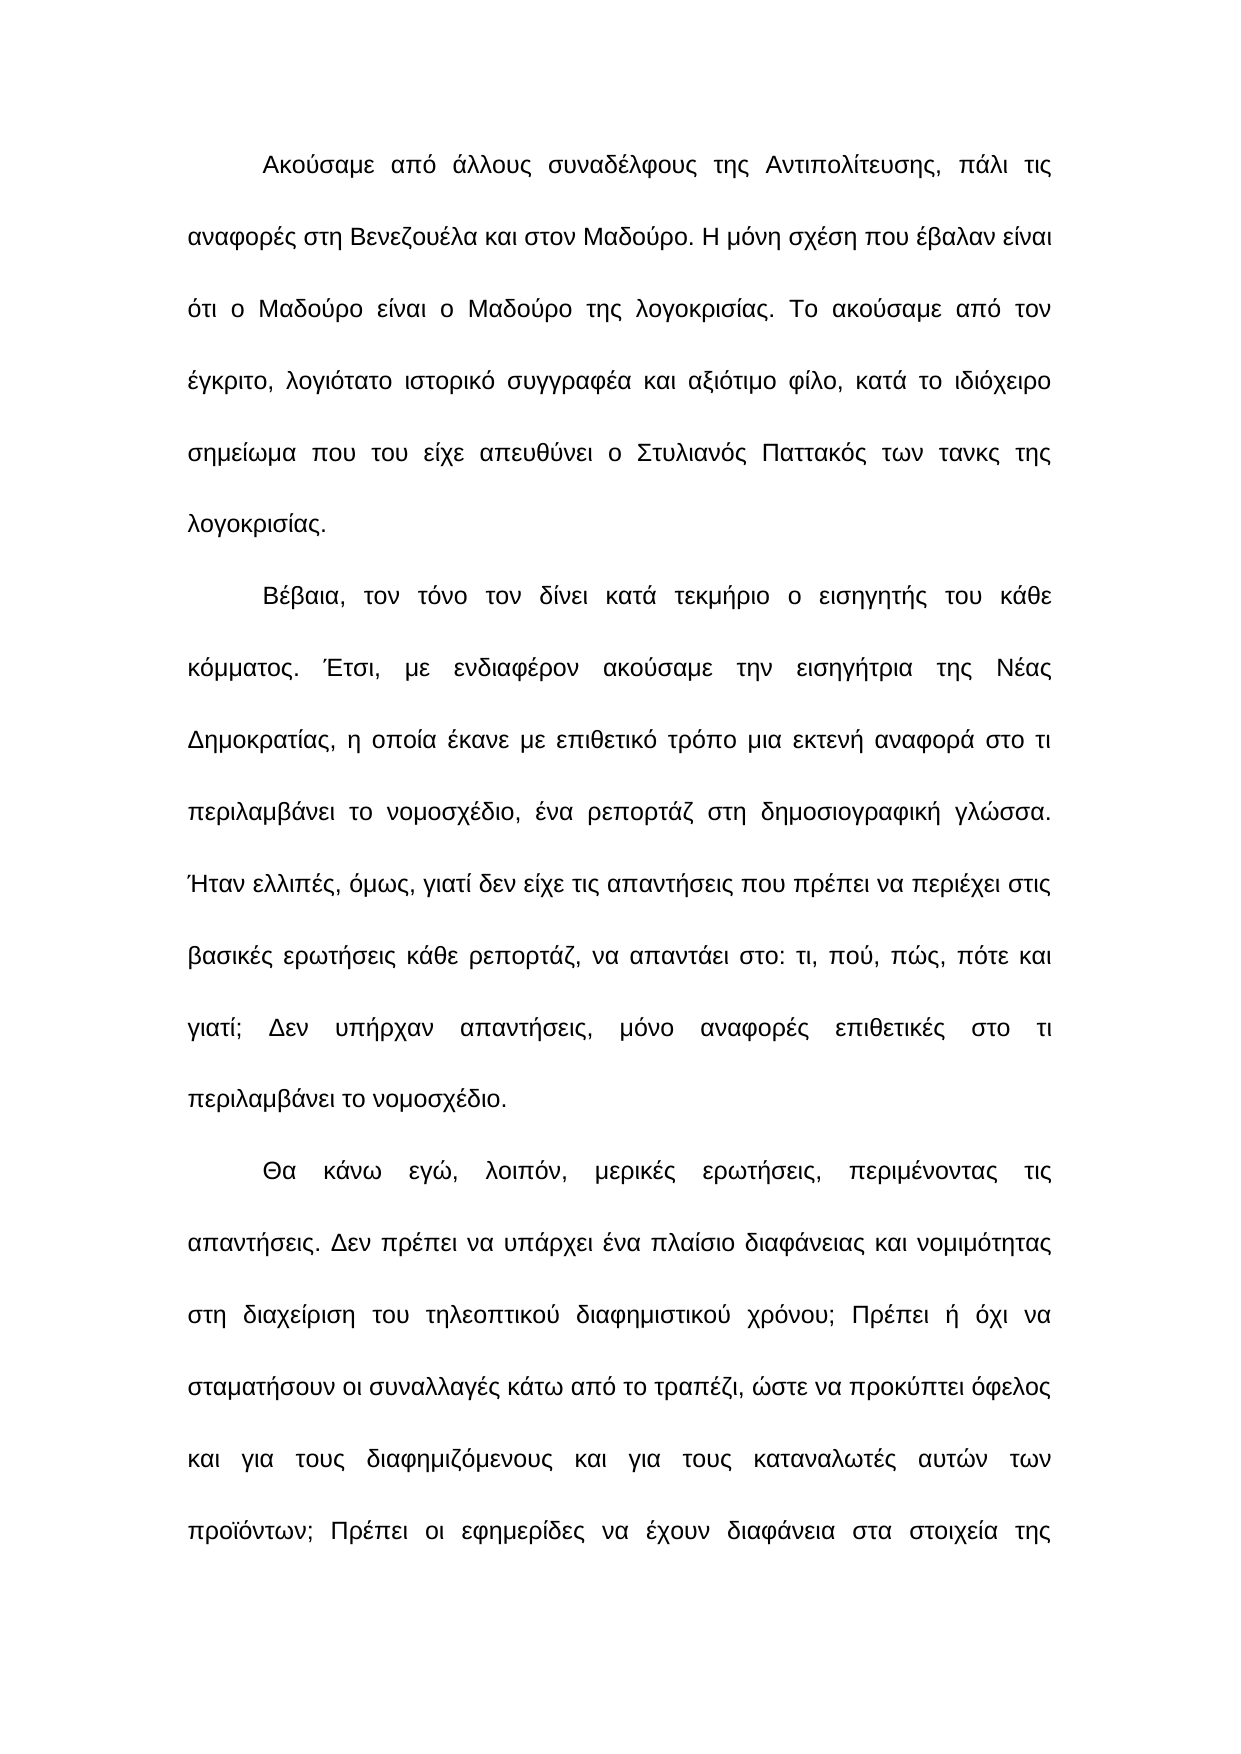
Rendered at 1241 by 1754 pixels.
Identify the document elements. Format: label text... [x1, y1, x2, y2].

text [187, 1156, 1053, 1544]
text Ακούσαμε από άλλους συναδέλφους της Αντιπολίτευσης, πάλι τις αναφορές στη Βενεζουέλα και στον Μαδούρο. Η μόνη σχέση που έβαλαν είναι ότι ο Μαδούρο είναι ο Μαδούρο της λογοκρισίας. Το ακούσαμε από τον έγκριτο, λογιότατο ιστορικό συγγραφέα και αξιότιμο φίλο, κατά το ιδιόχειρο σημείωμα που του είχε απευθύνει ο Στυλιανός Παττακός των τανκς της λογοκρισίας. [187, 150, 1053, 538]
text Βέβαια, τον τόνο τον δίνει κατά τεκμήριο ο εισηγητής του κάθε κόμματος. Έτσι, με ενδιαφέρον ακούσαμε την εισηγήτρια της Νέας Δημοκρατίας, η οποία έκανε με επιθετικό τρόπο μια εκτενή αναφορά στο τι περιλαμβάνει το νομοσχέδιο, ένα ρεπορτάζ στη δημοσιογραφική γλώσσα. Ήταν ελλιπές, όμως, γιατί δεν είχε τις απαντήσεις που πρέπει να περιέχει στις βασικές ερωτήσεις κάθε ρεπορτάζ, να απαντάει στο: τι, πού, πώς, πότε και γιατί; Δεν υπήρχαν απαντήσεις, μόνο αναφορές επιθετικές στο τι περιλαμβάνει το νομοσχέδιο. [187, 581, 1053, 1113]
